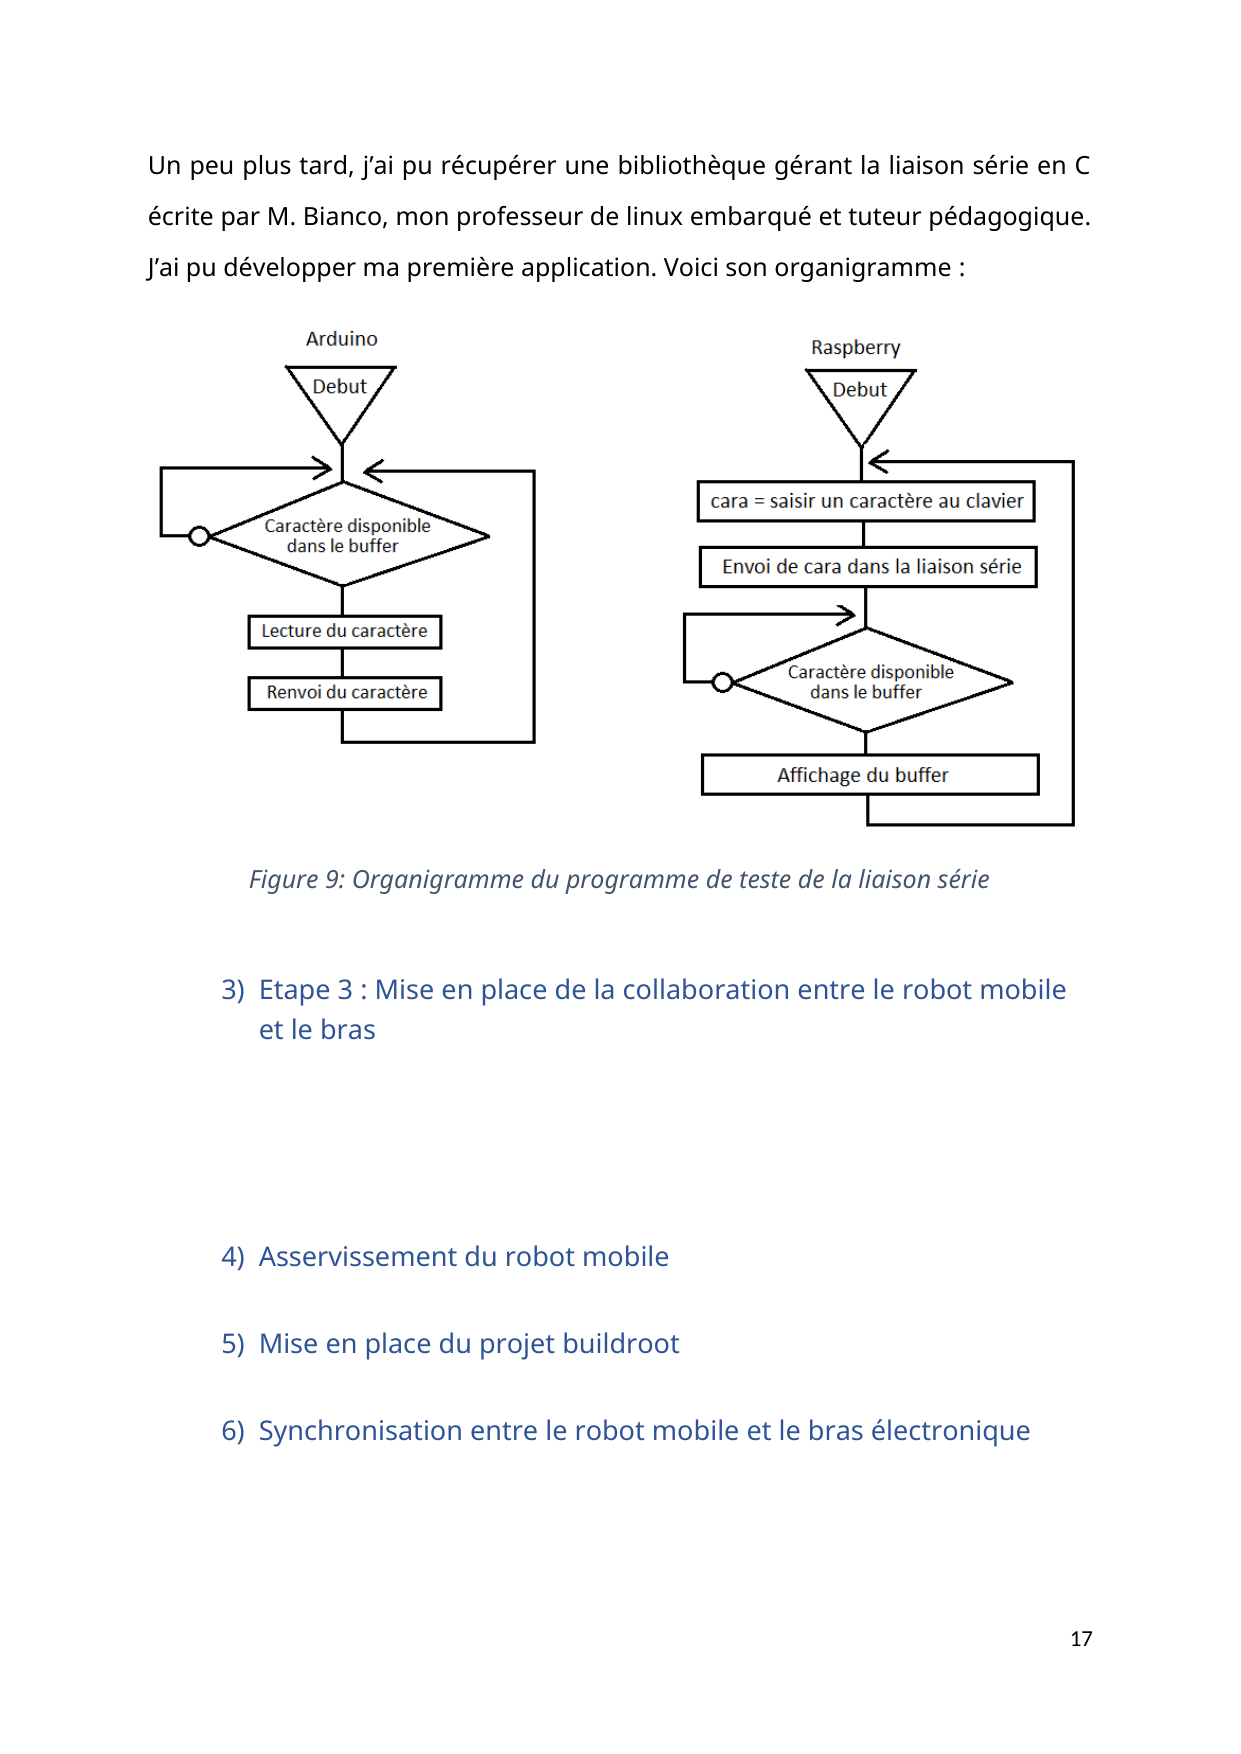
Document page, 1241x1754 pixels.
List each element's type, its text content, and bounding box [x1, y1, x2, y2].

subtitle Synchronisation entre le robot mobile et le bras électronique [221, 1411, 1093, 1448]
subtitle Mise en place du projet buildroot [221, 1324, 1093, 1361]
subtitle Etape 3 : Mise en place de la collaboration entre le robot mobile et le bras [221, 971, 1093, 1047]
subtitle Asservissement du robot mobile [221, 1238, 1093, 1275]
picture [148, 317, 1094, 853]
text Un peu plus tard, j’ai pu récupérer une bibliothèque gérant la liaison série en C écrite par M. Bianco, mon professeur de linux embarqué et tuteur pédagogique. J’ai pu développer ma première application. Voici son organigramme : [148, 148, 1093, 284]
